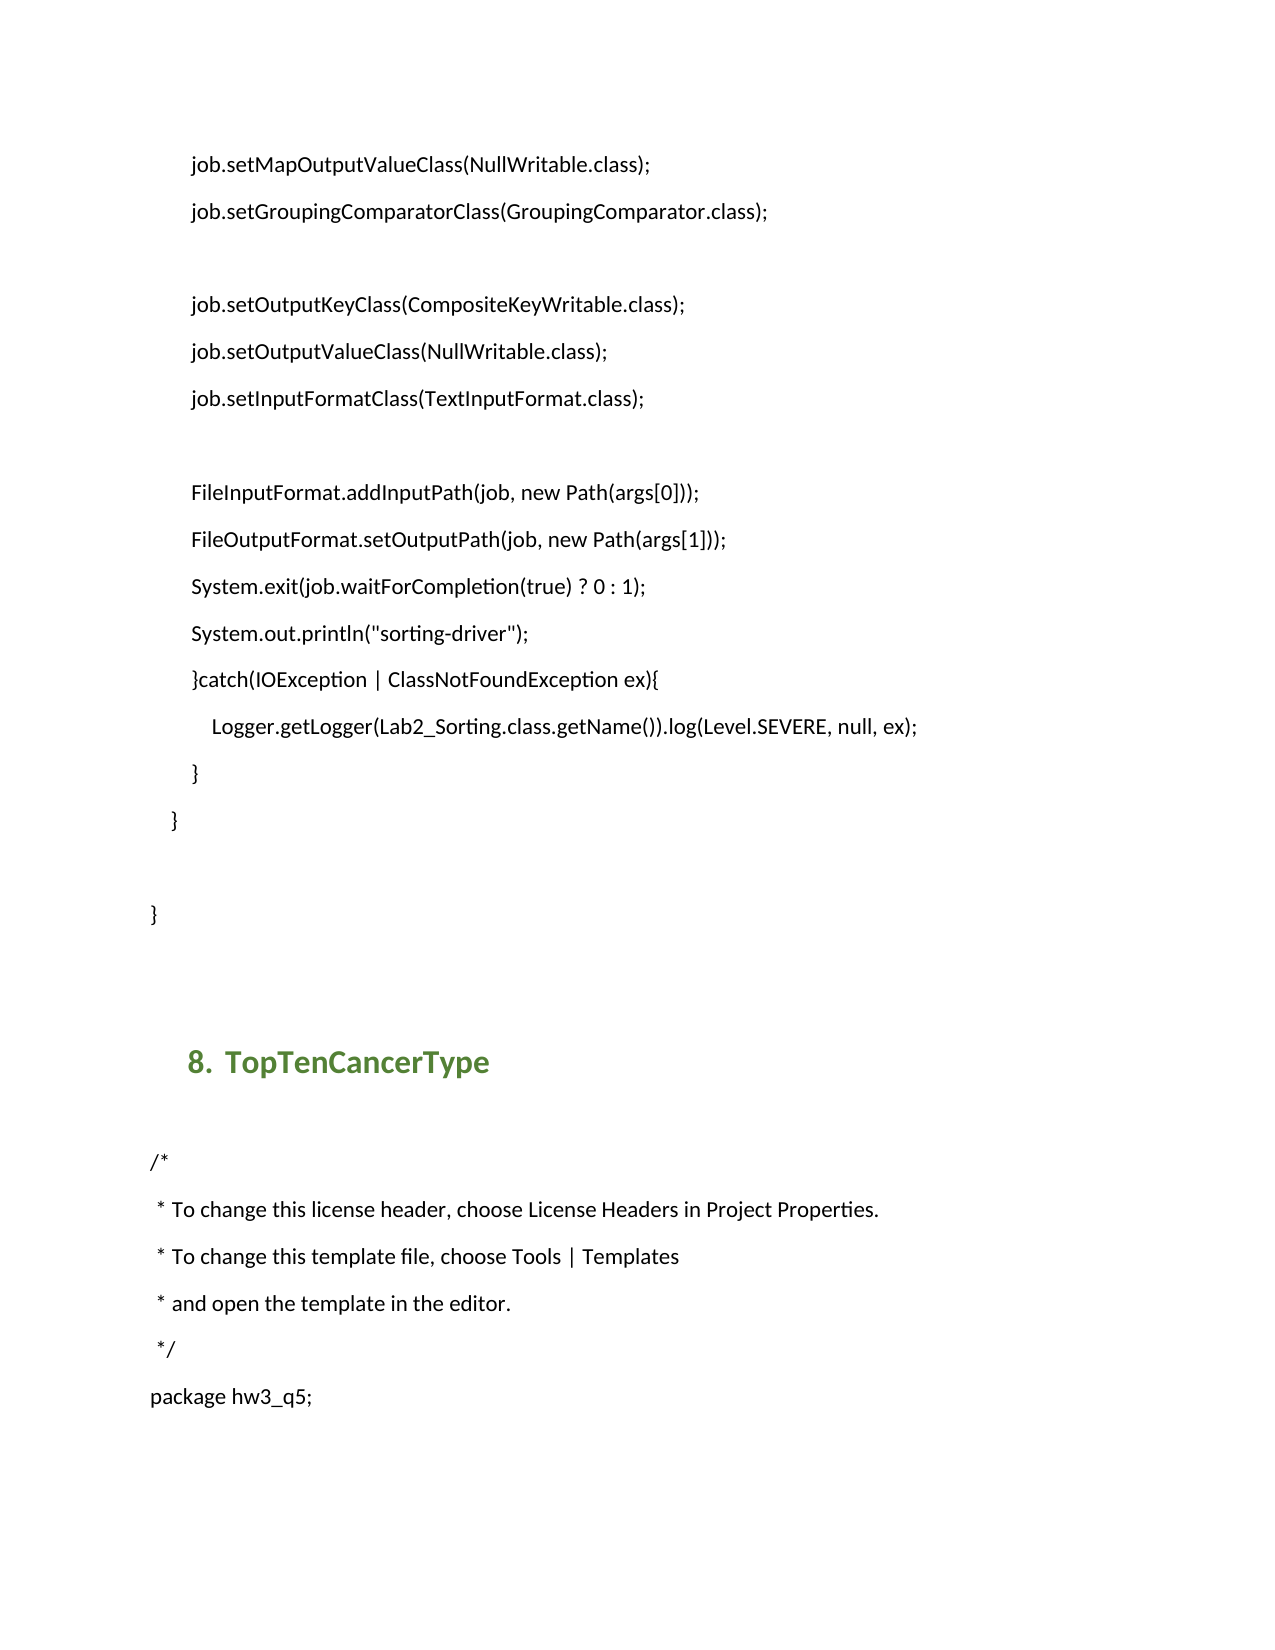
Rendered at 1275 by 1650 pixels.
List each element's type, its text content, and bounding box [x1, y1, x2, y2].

text */ [150, 1336, 1125, 1364]
text job.setGroupingComparatorClass(GroupingComparator.class); [150, 197, 1125, 225]
list TopTenCancerType [187, 1041, 1125, 1081]
text } [150, 759, 1125, 787]
text FileOutputFormat.setOutputPath(job, new Path(args[1])); [150, 525, 1125, 553]
text Logger.getLogger(Lab2_Sorting.class.getName()).log(Level.SEVERE, null, ex); [150, 712, 1125, 741]
text } [150, 900, 1125, 928]
text job.setMapOutputValueClass(NullWritable.class); [150, 150, 1125, 178]
text * To change this template file, choose Tools | Templates [150, 1242, 1125, 1270]
text System.exit(job.waitForCompletion(true) ? 0 : 1); [150, 572, 1125, 600]
text /* [150, 1148, 1125, 1176]
text }catch(IOException | ClassNotFoundException ex){ [150, 666, 1125, 694]
text job.setInputFormatClass(TextInputFormat.class); [150, 384, 1125, 412]
text package hw3_q5; [150, 1382, 1125, 1411]
text System.out.println("sorting-driver"); [150, 619, 1125, 647]
text job.setOutputValueClass(NullWritable.class); [150, 337, 1125, 366]
text FileInputFormat.addInputPath(job, new Path(args[0])); [150, 478, 1125, 506]
text job.setOutputKeyClass(CompositeKeyWritable.class); [150, 291, 1125, 319]
text * and open the template in the editor. [150, 1289, 1125, 1317]
text * To change this license header, choose License Headers in Project Properties. [150, 1195, 1125, 1223]
text } [150, 806, 1125, 834]
